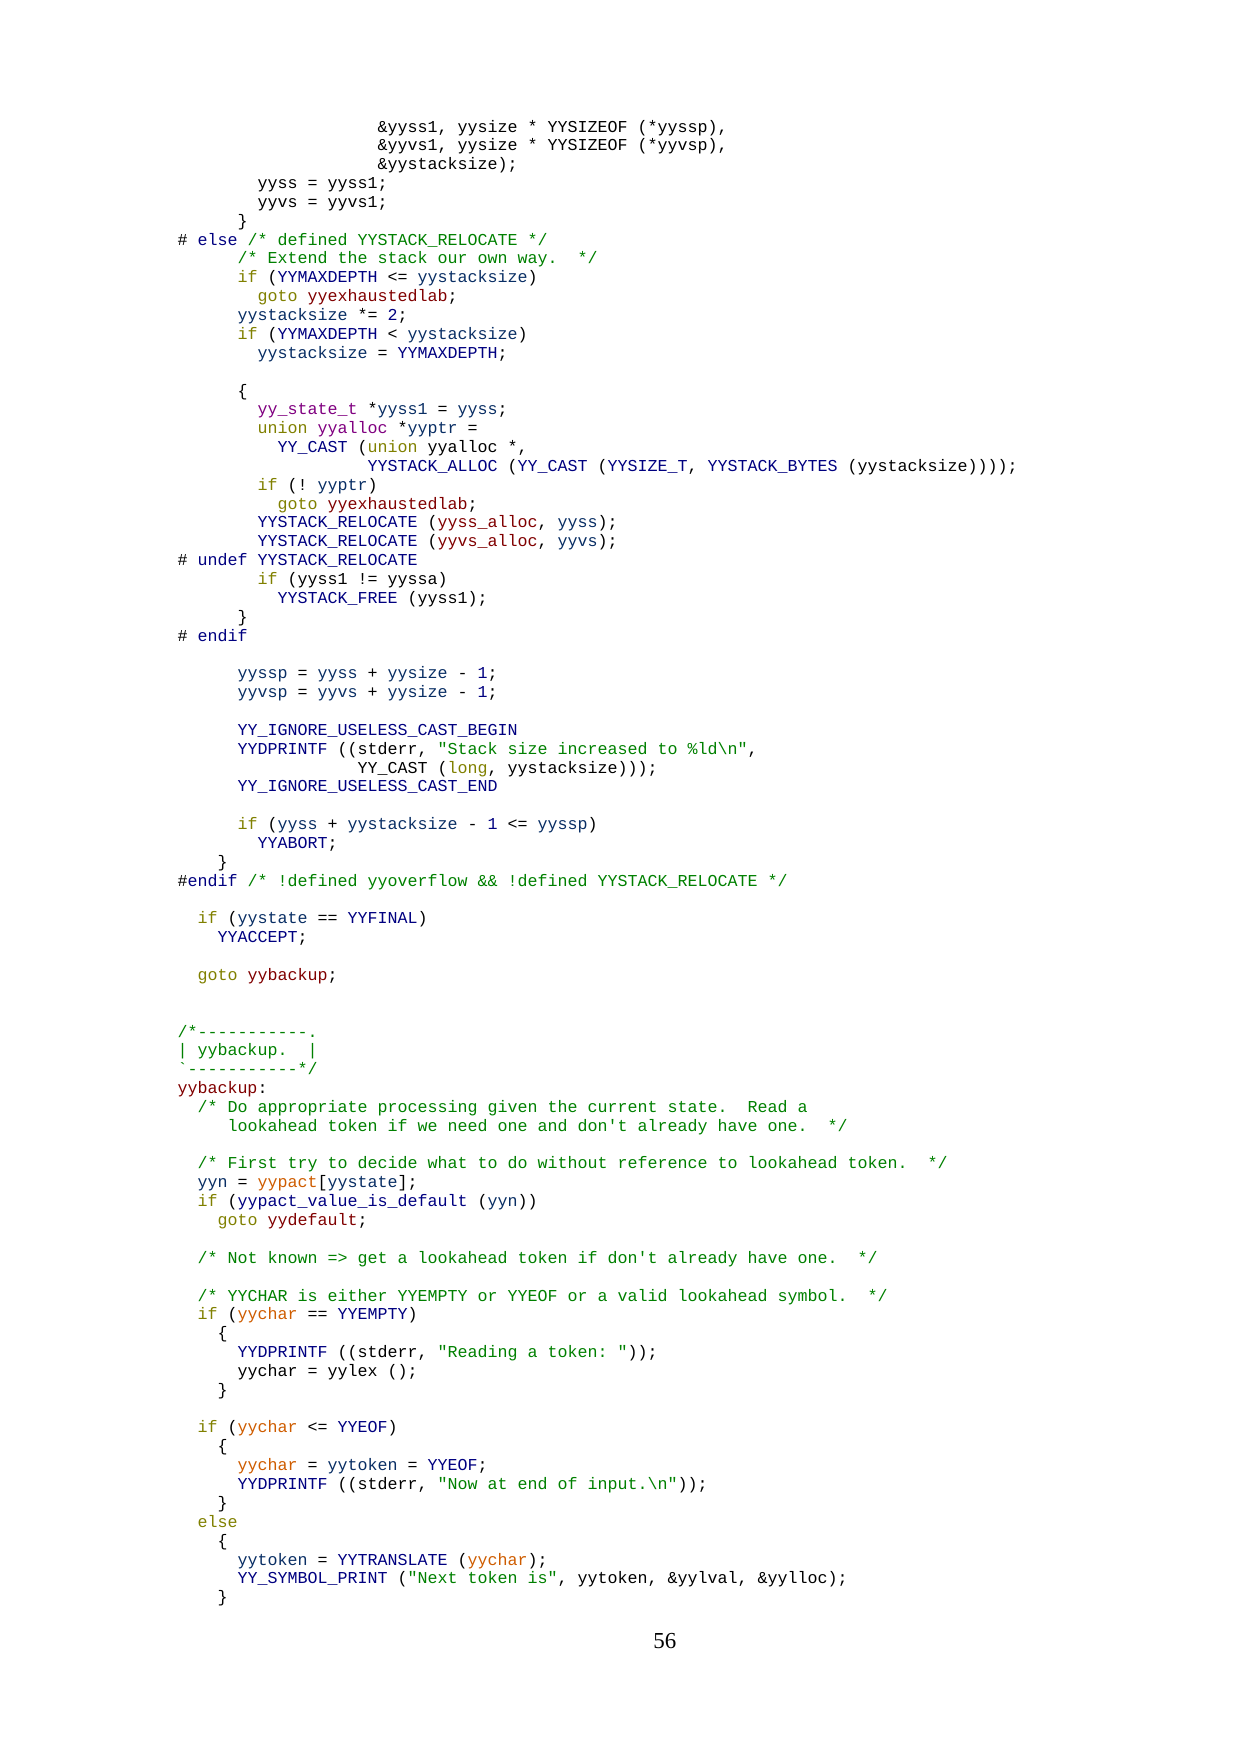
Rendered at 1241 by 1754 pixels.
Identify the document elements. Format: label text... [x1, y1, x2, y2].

text if (yystate == YYFINAL) [177, 910, 1152, 929]
text YY_IGNORE_USELESS_CAST_BEGIN [177, 721, 1152, 740]
text lookahead token if we need one and don't already have one. */ [177, 1117, 1152, 1136]
text yybackup: [177, 1080, 1152, 1098]
text /* Not known => get a lookahead token if don't already have one. */ [177, 1249, 1152, 1268]
text /* First try to decide what to do without reference to lookahead token. */ [177, 1155, 1152, 1174]
text if (yychar == YYEMPTY) [177, 1306, 1152, 1325]
text } [177, 853, 1152, 872]
text } [177, 1494, 1152, 1513]
text YY_SYMBOL_PRINT ("Next token is", yytoken, &yylval, &yylloc); [177, 1570, 1152, 1589]
text yystacksize *= 2; [177, 307, 1152, 326]
text /* YYCHAR is either YYEMPTY or YYEOF or a valid lookahead symbol. */ [177, 1287, 1152, 1306]
text if (! yyptr) [177, 476, 1152, 495]
text YYSTACK_RELOCATE (yyss_alloc, yyss); [177, 514, 1152, 533]
text `-----------*/ [177, 1061, 1152, 1080]
text union yyalloc *yyptr = [177, 420, 1152, 439]
text YYSTACK_RELOCATE (yyvs_alloc, yyvs); [177, 533, 1152, 552]
text { [177, 1438, 1152, 1457]
text # endif [177, 627, 1152, 646]
text { [177, 382, 1152, 401]
text } [177, 212, 1152, 231]
text YY_CAST (long, yystacksize))); [177, 759, 1152, 778]
text YY_IGNORE_USELESS_CAST_END [177, 778, 1152, 797]
text yy_state_t *yyss1 = yyss; [177, 401, 1152, 420]
text YYDPRINTF ((stderr, "Stack size increased to %ld\n", [177, 740, 1152, 759]
text goto yydefault; [177, 1212, 1152, 1231]
text goto yybackup; [177, 967, 1152, 985]
text goto yyexhaustedlab; [177, 288, 1152, 307]
text yyn = yypact[yystate]; [177, 1174, 1152, 1193]
text yytoken = YYTRANSLATE (yychar); [177, 1551, 1152, 1570]
text yyvsp = yyvs + yysize - 1; [177, 684, 1152, 703]
text yyvs = yyvs1; [177, 193, 1152, 212]
text YYABORT; [177, 834, 1152, 853]
text YYDPRINTF ((stderr, "Reading a token: ")); [177, 1344, 1152, 1362]
text YYSTACK_ALLOC (YY_CAST (YYSIZE_T, YYSTACK_BYTES (yystacksize)))); [177, 457, 1152, 476]
text #endif /* !defined yyoverflow && !defined YYSTACK_RELOCATE */ [177, 872, 1152, 891]
text /*-----------. [177, 1023, 1152, 1042]
text if (YYMAXDEPTH < yystacksize) [177, 326, 1152, 344]
text if (yyss + yystacksize - 1 <= yyssp) [177, 816, 1152, 834]
text YYSTACK_FREE (yyss1); [177, 589, 1152, 608]
text # else /* defined YYSTACK_RELOCATE */ [177, 231, 1152, 250]
text if (yychar <= YYEOF) [177, 1419, 1152, 1438]
text if (yyss1 != yyssa) [177, 571, 1152, 589]
text { [177, 1325, 1152, 1344]
text yyssp = yyss + yysize - 1; [177, 665, 1152, 684]
text &yystacksize); [177, 156, 1152, 175]
text else [177, 1513, 1152, 1532]
text goto yyexhaustedlab; [177, 495, 1152, 514]
text yychar = yytoken = YYEOF; [177, 1457, 1152, 1476]
text } [177, 1381, 1152, 1400]
text YY_CAST (union yyalloc *, [177, 439, 1152, 457]
text if (YYMAXDEPTH <= yystacksize) [177, 269, 1152, 288]
text { [177, 1532, 1152, 1551]
text if (yypact_value_is_default (yyn)) [177, 1193, 1152, 1212]
text yychar = yylex (); [177, 1362, 1152, 1381]
text } [177, 1589, 1152, 1608]
text YYACCEPT; [177, 929, 1152, 948]
text /* Extend the stack our own way. */ [177, 250, 1152, 269]
text &yyss1, yysize * YYSIZEOF (*yyssp), [177, 118, 1152, 137]
text # undef YYSTACK_RELOCATE [177, 552, 1152, 571]
text YYDPRINTF ((stderr, "Now at end of input.\n")); [177, 1476, 1152, 1494]
text yystacksize = YYMAXDEPTH; [177, 344, 1152, 363]
text } [177, 608, 1152, 627]
text /* Do appropriate processing given the current state. Read a [177, 1098, 1152, 1117]
text &yyvs1, yysize * YYSIZEOF (*yyvsp), [177, 137, 1152, 156]
text yyss = yyss1; [177, 175, 1152, 193]
text | yybackup. | [177, 1042, 1152, 1061]
